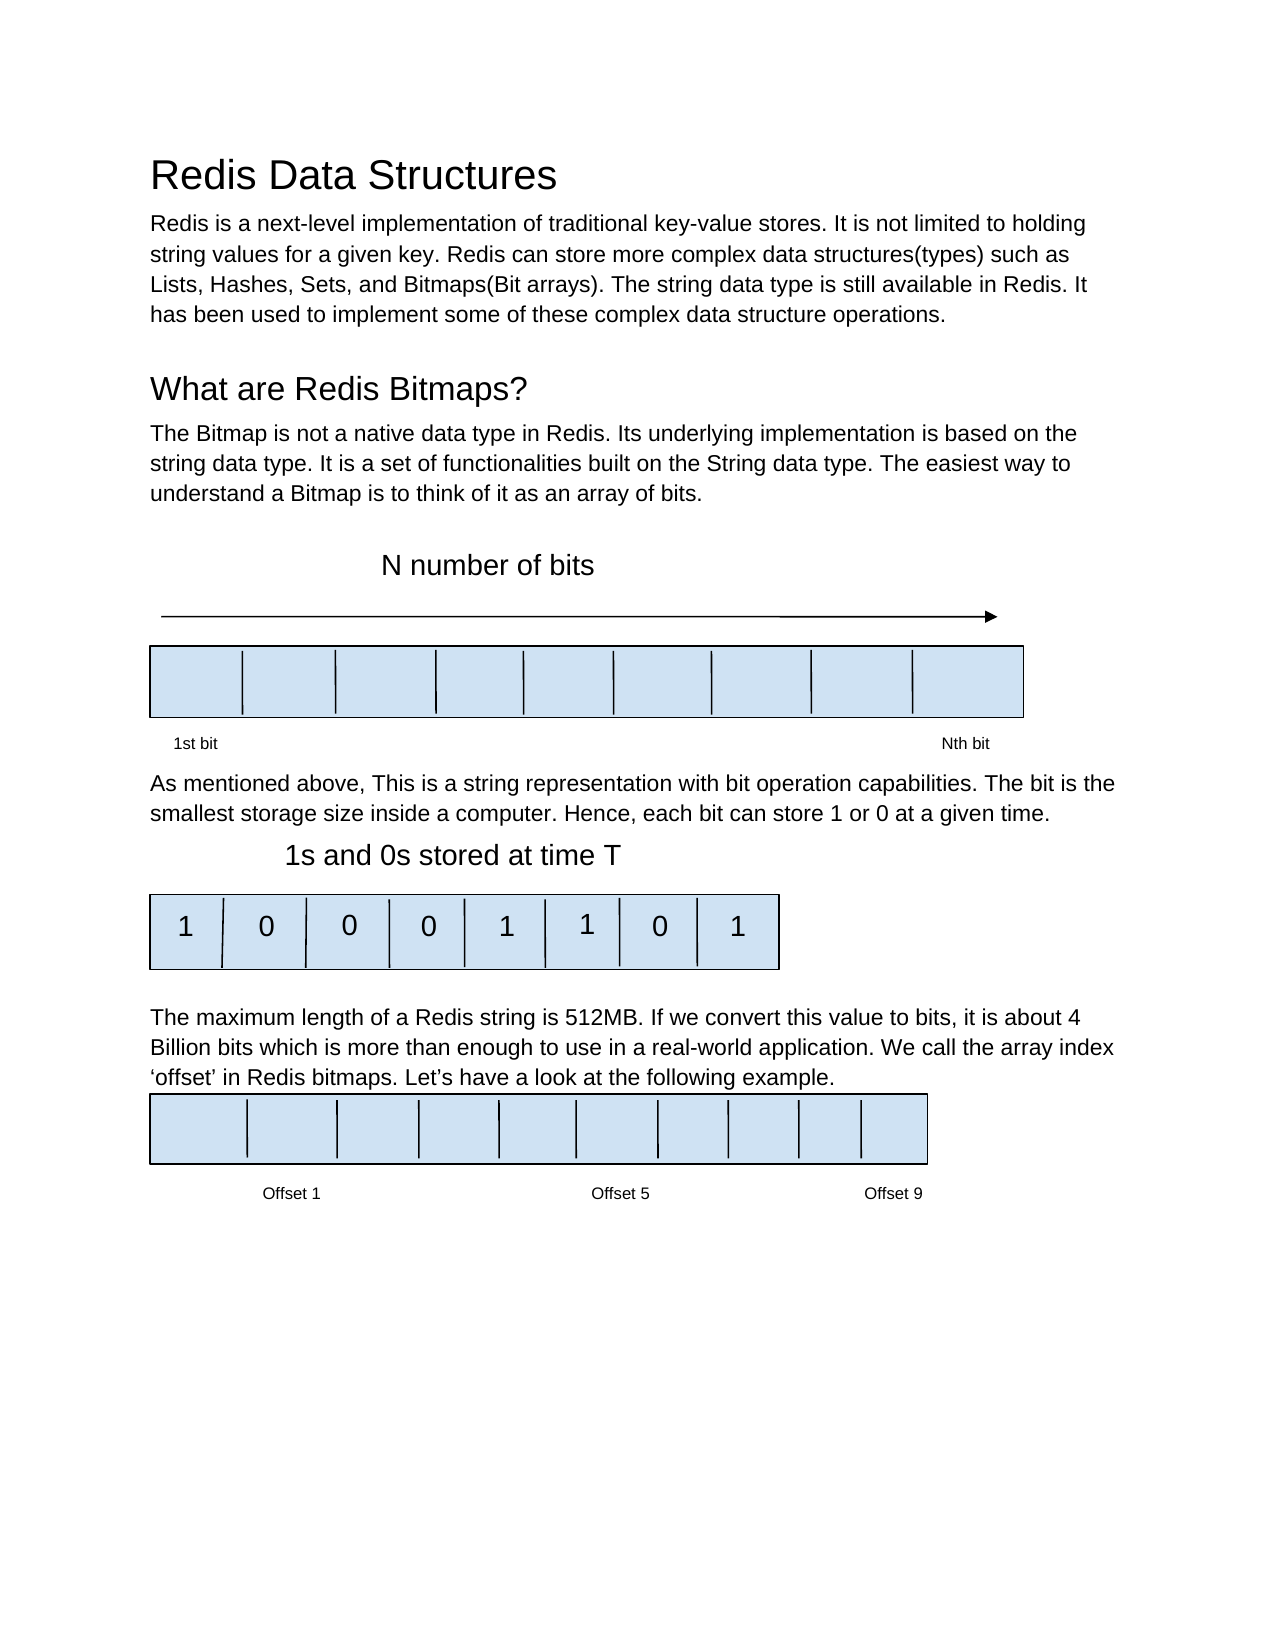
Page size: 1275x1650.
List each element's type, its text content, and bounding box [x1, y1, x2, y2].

text The Bitmap is not a native data type in Redis. Its underlying implementation is based on the string data type. It is a set of functionalities built on the String data type. The easiest way to understand a Bitmap is to think of it as an array of bits. [150, 420, 1125, 506]
text The maximum length of a Redis string is 512MB. If we convert this value to bits, it is about 4 Billion bits which is more than enough to use in a real-world application. We call the array index ‘offset’ in Redis bitmaps. Let’s have a look at the following example. [150, 1004, 1125, 1090]
subtitle What are Redis Bitmaps? [150, 369, 1125, 407]
text As mentioned above, This is a string representation with bit operation capabilities. The bit is the smallest storage size inside a computer. Hence, each bit can store 1 or 0 at a given time. [150, 769, 1125, 826]
text Redis is a next-level implementation of traditional key-value stores. It is not limited to holding string values for a given key. Redis can store more complex data structures(types) such as Lists, Hashes, Sets, and Bitmaps(Bit arrays). The string data type is still available in Redis. It has been used to implement some of these complex data structure operations. [150, 210, 1125, 327]
subtitle Redis Data Structures [150, 150, 1125, 198]
